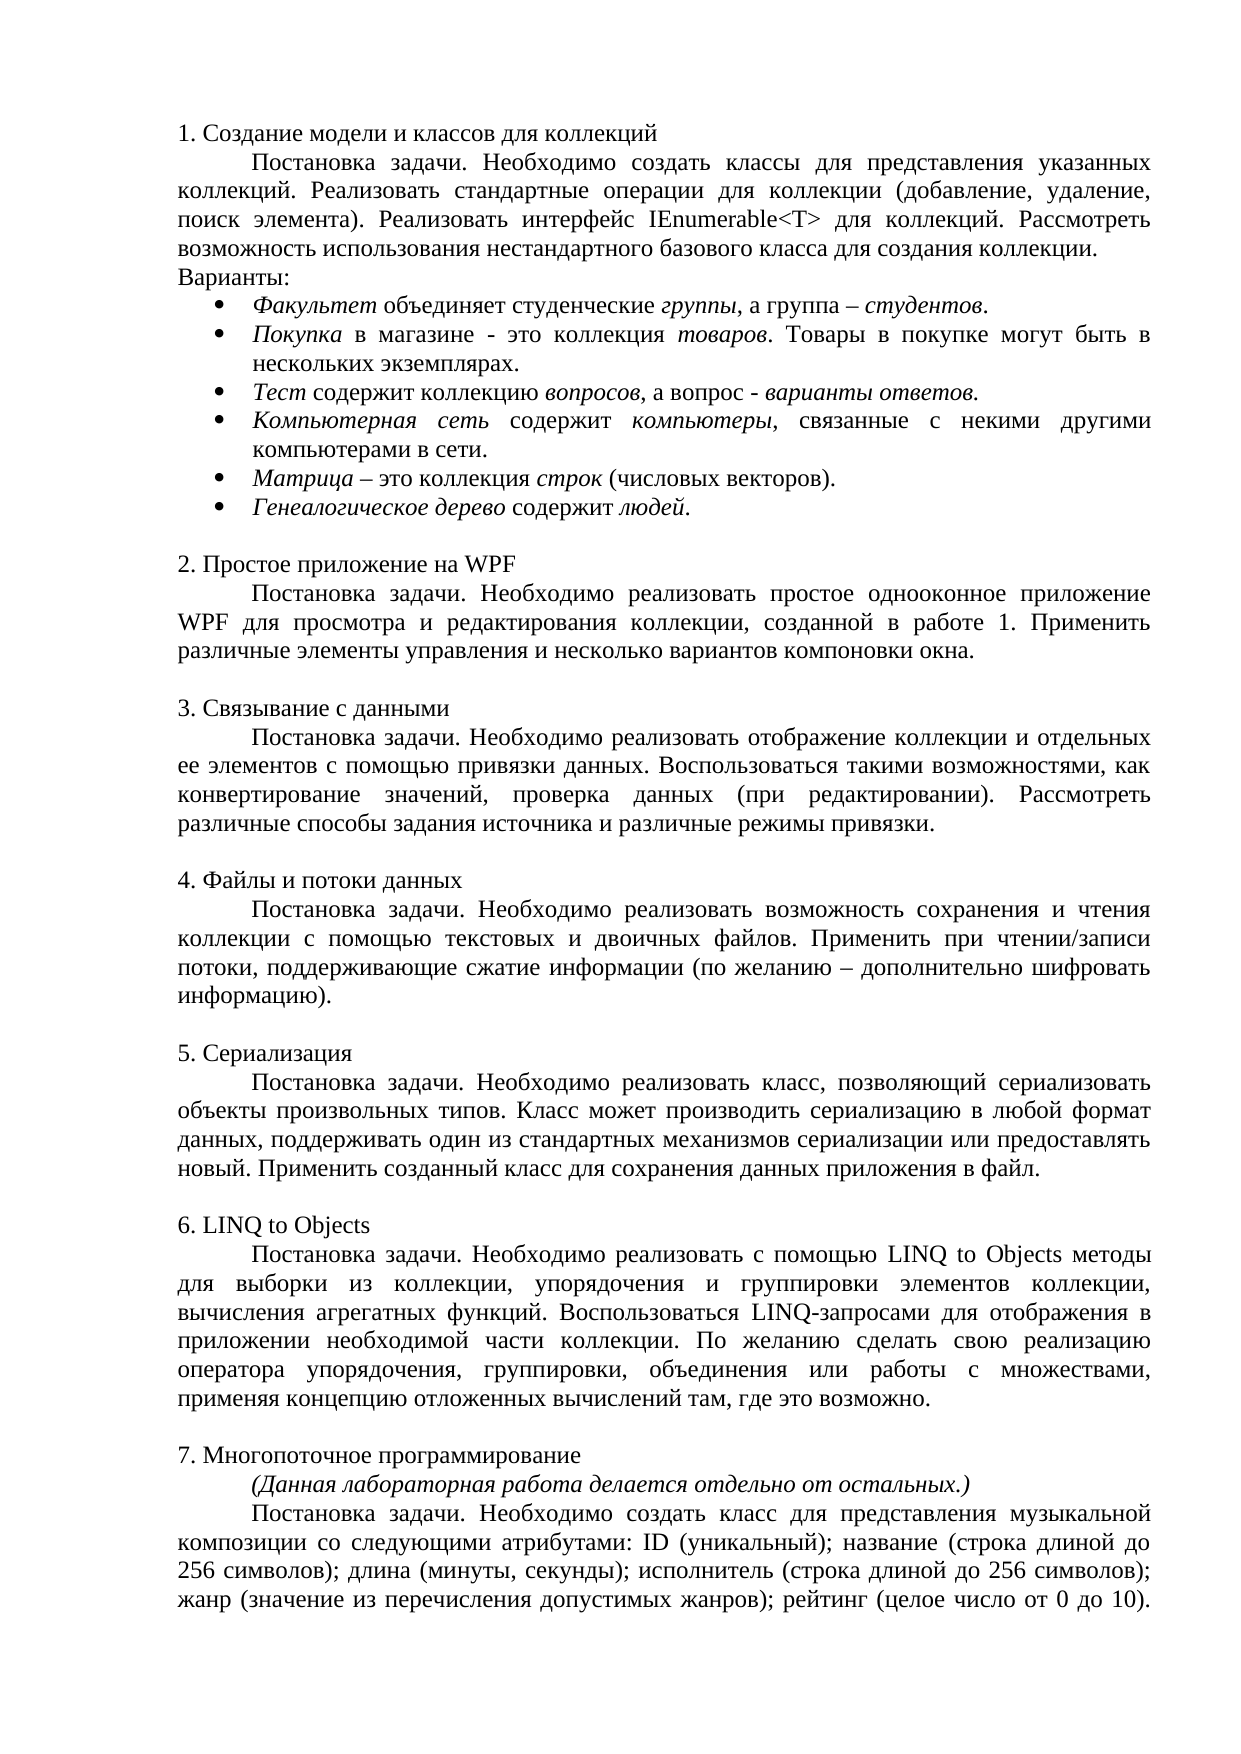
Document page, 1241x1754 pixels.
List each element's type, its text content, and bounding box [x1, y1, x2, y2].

text 4. Файлы и потоки данных [177, 866, 1152, 894]
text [177, 1498, 1152, 1613]
text 5. Сериализация [177, 1038, 1152, 1067]
text Постановка задачи. Необходимо реализовать простое однооконное приложение WPF для просмотра и редактирования коллекции, созданной в работе 1. Применить различные элементы управления и несколько вариантов компоновки окна. [177, 578, 1152, 664]
text 1. Создание модели и классов для коллекций [177, 118, 1152, 147]
list Компьютерная сеть содержит компьютеры, связанные с некими другими компьютерами в сети. [215, 406, 1152, 463]
text (Данная лабораторная работа делается отдельно от остальных.) [177, 1469, 1152, 1498]
text 2. Простое приложение на WPF [177, 549, 1152, 578]
text Постановка задачи. Необходимо реализовать класс, позволяющий сериализовать объекты произвольных типов. Класс может производить сериализацию в любой формат данных, поддерживать один из стандартных механизмов сериализации или предоставлять новый. Применить созданный класс для сохранения данных приложения в файл. [177, 1067, 1152, 1182]
text 6. LINQ to Objects [177, 1211, 1152, 1239]
text Постановка задачи. Необходимо реализовать отображение коллекции и отдельных ее элементов с помощью привязки данных. Воспользоваться такими возможностями, как конвертирование значений, проверка данных (при редактировании). Рассмотреть различные способы задания источника и различные режимы привязки. [177, 722, 1152, 837]
list Факультет объединяет студенческие группы, а группа – студентов. [215, 291, 1152, 319]
text 7. Многопоточное программирование [177, 1441, 1152, 1469]
text Постановка задачи. Необходимо реализовать возможность сохранения и чтения коллекции с помощью текстовых и двоичных файлов. Применить при чтении/записи потоки, поддерживающие сжатие информации (по желанию – дополнительно шифровать информацию). [177, 894, 1152, 1009]
text Варианты: [177, 262, 1152, 291]
list Матрица – это коллекция строк (числовых векторов). [215, 463, 1152, 492]
list Покупка в магазине - это коллекция товаров. Товары в покупке могут быть в нескольких экземплярах. [215, 319, 1152, 377]
list Тест содержит коллекцию вопросов, а вопрос - варианты ответов. [215, 377, 1152, 406]
list Генеалогическое дерево содержит людей. [215, 492, 1152, 521]
text Постановка задачи. Необходимо реализовать с помощью LINQ to Objects методы для выборки из коллекции, упорядочения и группировки элементов коллекции, вычисления агрегатных функций. Воспользоваться LINQ-запросами для отображения в приложении необходимой части коллекции. По желанию сделать свою реализацию оператора упорядочения, группировки, объединения или работы с множествами, применяя концепцию отложенных вычислений там, где это возможно. [177, 1239, 1152, 1412]
text 3. Связывание с данными [177, 693, 1152, 722]
text Постановка задачи. Необходимо создать классы для представления указанных коллекций. Реализовать стандартные операции для коллекции (добавление, удаление, поиск элемента). Реализовать интерфейс IEnumerable<T> для коллекций. Рассмотреть возможность использования нестандартного базового класса для создания коллекции. [177, 147, 1152, 262]
